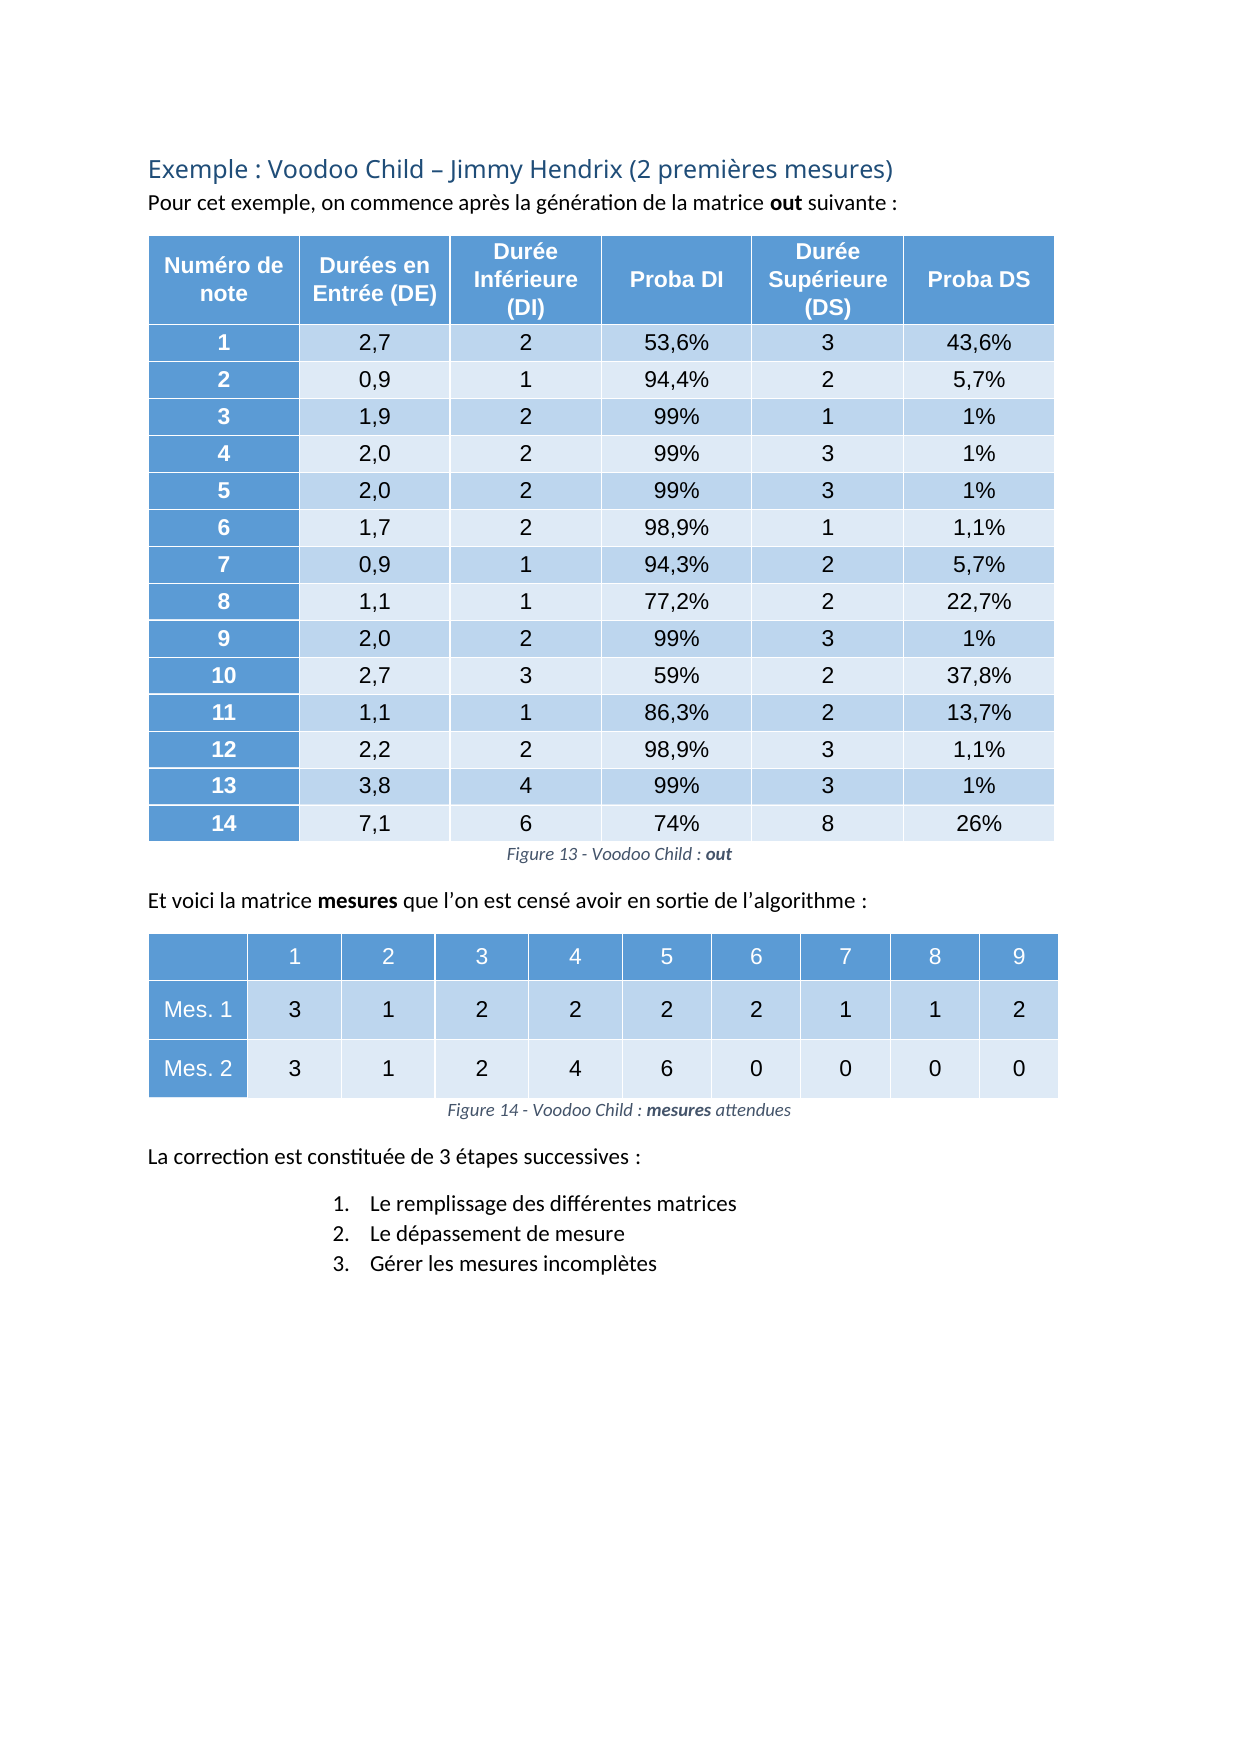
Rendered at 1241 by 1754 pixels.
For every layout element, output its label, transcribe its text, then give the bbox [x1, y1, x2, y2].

table_cell 2 [451, 510, 601, 546]
table_cell 12 [149, 732, 299, 767]
table_cell 8 [752, 806, 903, 841]
table_cell 2 [712, 981, 800, 1039]
subtitle Exemple : Voodoo Child – Jimmy Hendrix (2 premières mesures) [148, 152, 1093, 186]
table_cell 99% [602, 621, 751, 657]
table_cell 2,0 [300, 436, 449, 472]
table_cell 7 [149, 547, 299, 583]
table_cell 1% [904, 473, 1054, 509]
table_cell 1 [451, 362, 601, 398]
table_cell 1 [451, 547, 601, 583]
table_cell 99% [602, 436, 751, 472]
table_cell 5,7% [904, 362, 1054, 398]
table_cell 99% [602, 473, 751, 509]
table_cell 7,1 [300, 806, 449, 841]
table_cell 1 [451, 695, 601, 731]
table_cell 1 [149, 325, 299, 361]
table_cell 2 [451, 325, 601, 361]
table_header Durées en Entrée (DE) [300, 236, 449, 324]
table_header 1 [248, 934, 341, 980]
table_cell 2 [436, 1040, 528, 1097]
table_cell 1 [342, 1040, 434, 1097]
table_header Proba DI [602, 236, 751, 324]
table_cell 2,0 [300, 621, 449, 657]
table_cell 3 [248, 1040, 341, 1097]
table_cell 94,3% [602, 547, 751, 583]
table_cell 37,8% [904, 658, 1054, 693]
table_cell 0,9 [300, 547, 449, 583]
list Gérer les mesures incomplètes [332, 1249, 1093, 1278]
table_cell 59% [602, 658, 751, 693]
table_cell 26% [904, 806, 1054, 841]
table_cell 2 [529, 981, 622, 1039]
table_header Durée Inférieure (DI) [451, 236, 601, 324]
table_header 5 [623, 934, 711, 980]
table_cell 14 [149, 806, 299, 841]
table_cell 5 [149, 473, 299, 509]
table_cell 0,9 [300, 362, 449, 398]
table_cell 1 [451, 584, 601, 619]
table_cell 3 [752, 621, 903, 657]
table_cell 13 [149, 769, 299, 804]
table_cell 1,9 [300, 399, 449, 435]
table_cell 1% [904, 436, 1054, 472]
table_cell 22,7% [904, 584, 1054, 619]
table_header 6 [712, 934, 800, 980]
table_header Proba DS [904, 236, 1054, 324]
table_cell 9 [149, 621, 299, 657]
table_cell 53,6% [602, 325, 751, 361]
table_cell 2 [752, 658, 903, 693]
table_cell 6 [149, 510, 299, 546]
table_cell 2 [451, 621, 601, 657]
table_cell 1 [801, 981, 890, 1039]
table_cell 1% [904, 399, 1054, 435]
table_cell 99% [602, 399, 751, 435]
table_cell 5,7% [904, 547, 1054, 583]
table_cell 0 [891, 1040, 979, 1097]
table_cell 2 [149, 362, 299, 398]
table_cell 6 [623, 1040, 711, 1097]
table_cell 3 [752, 436, 903, 472]
table_cell 2,2 [300, 732, 449, 767]
table_cell 11 [149, 695, 299, 731]
table_cell 2 [451, 732, 601, 767]
table_cell 3 [451, 658, 601, 693]
table_cell 1,1% [904, 732, 1054, 767]
table_header Numéro de note [149, 236, 299, 324]
table_cell 98,9% [602, 732, 751, 767]
table_cell 2 [980, 981, 1058, 1039]
table_cell 2 [752, 584, 903, 619]
table_cell 2 [623, 981, 711, 1039]
table_cell 3 [149, 399, 299, 435]
table_cell 13,7% [904, 695, 1054, 731]
table_cell 3 [752, 473, 903, 509]
table_cell 3 [248, 981, 341, 1039]
table_cell 2 [451, 399, 601, 435]
table_header 7 [801, 934, 890, 980]
table_cell 43,6% [904, 325, 1054, 361]
table_cell 99% [602, 769, 751, 804]
table_header Durée Supérieure (DS) [752, 236, 903, 324]
table_cell 0 [712, 1040, 800, 1097]
table_cell 3 [752, 325, 903, 361]
table_cell 2 [436, 981, 528, 1039]
text Pour cet exemple, on commence après la génération de la matrice out suivante : [148, 188, 1093, 217]
list Le dépassement de mesure [332, 1219, 1093, 1247]
table_cell Mes. 2 [149, 1040, 247, 1097]
table_cell 0 [801, 1040, 890, 1097]
table_cell 1 [891, 981, 979, 1039]
table_header 2 [342, 934, 434, 980]
table_cell 2 [752, 695, 903, 731]
table_cell 98,9% [602, 510, 751, 546]
table_cell 1 [752, 510, 903, 546]
table_cell 3 [752, 769, 903, 804]
table_cell 86,3% [602, 695, 751, 731]
table_cell 1,1 [300, 584, 449, 619]
table_header 8 [891, 934, 979, 980]
table_cell 1,1% [904, 510, 1054, 546]
table_cell 2 [451, 436, 601, 472]
table_cell 2 [752, 362, 903, 398]
table_cell 1 [752, 399, 903, 435]
table_header 3 [436, 934, 528, 980]
table_cell Mes. 1 [149, 981, 247, 1039]
table_cell 2,7 [300, 325, 449, 361]
list Le remplissage des différentes matrices [332, 1189, 1093, 1217]
table_cell 1% [904, 769, 1054, 804]
text Et voici la matrice mesures que l’on est censé avoir en sortie de l’algorithme : [148, 886, 1093, 914]
table_cell 1,7 [300, 510, 449, 546]
table_cell 1% [904, 621, 1054, 657]
table_cell 1,1 [300, 695, 449, 731]
table_cell 4 [529, 1040, 622, 1097]
table_cell 8 [149, 584, 299, 619]
table_cell 2 [752, 547, 903, 583]
table_cell 10 [149, 658, 299, 693]
table_cell 3,8 [300, 769, 449, 804]
table_cell 94,4% [602, 362, 751, 398]
text La correction est constituée de 3 étapes successives : [148, 1142, 1093, 1170]
table_header [149, 934, 247, 980]
table_cell 2 [451, 473, 601, 509]
table_header 4 [529, 934, 622, 980]
table_cell 4 [451, 769, 601, 804]
table_cell 77,2% [602, 584, 751, 619]
table_cell 0 [980, 1040, 1058, 1097]
table_cell 1 [342, 981, 434, 1039]
table_cell 2,0 [300, 473, 449, 509]
table_cell 2,7 [300, 658, 449, 693]
table_cell 4 [149, 436, 299, 472]
table_header 9 [980, 934, 1058, 980]
table_cell 6 [451, 806, 601, 841]
table_cell 3 [752, 732, 903, 767]
table_cell 74% [602, 806, 751, 841]
